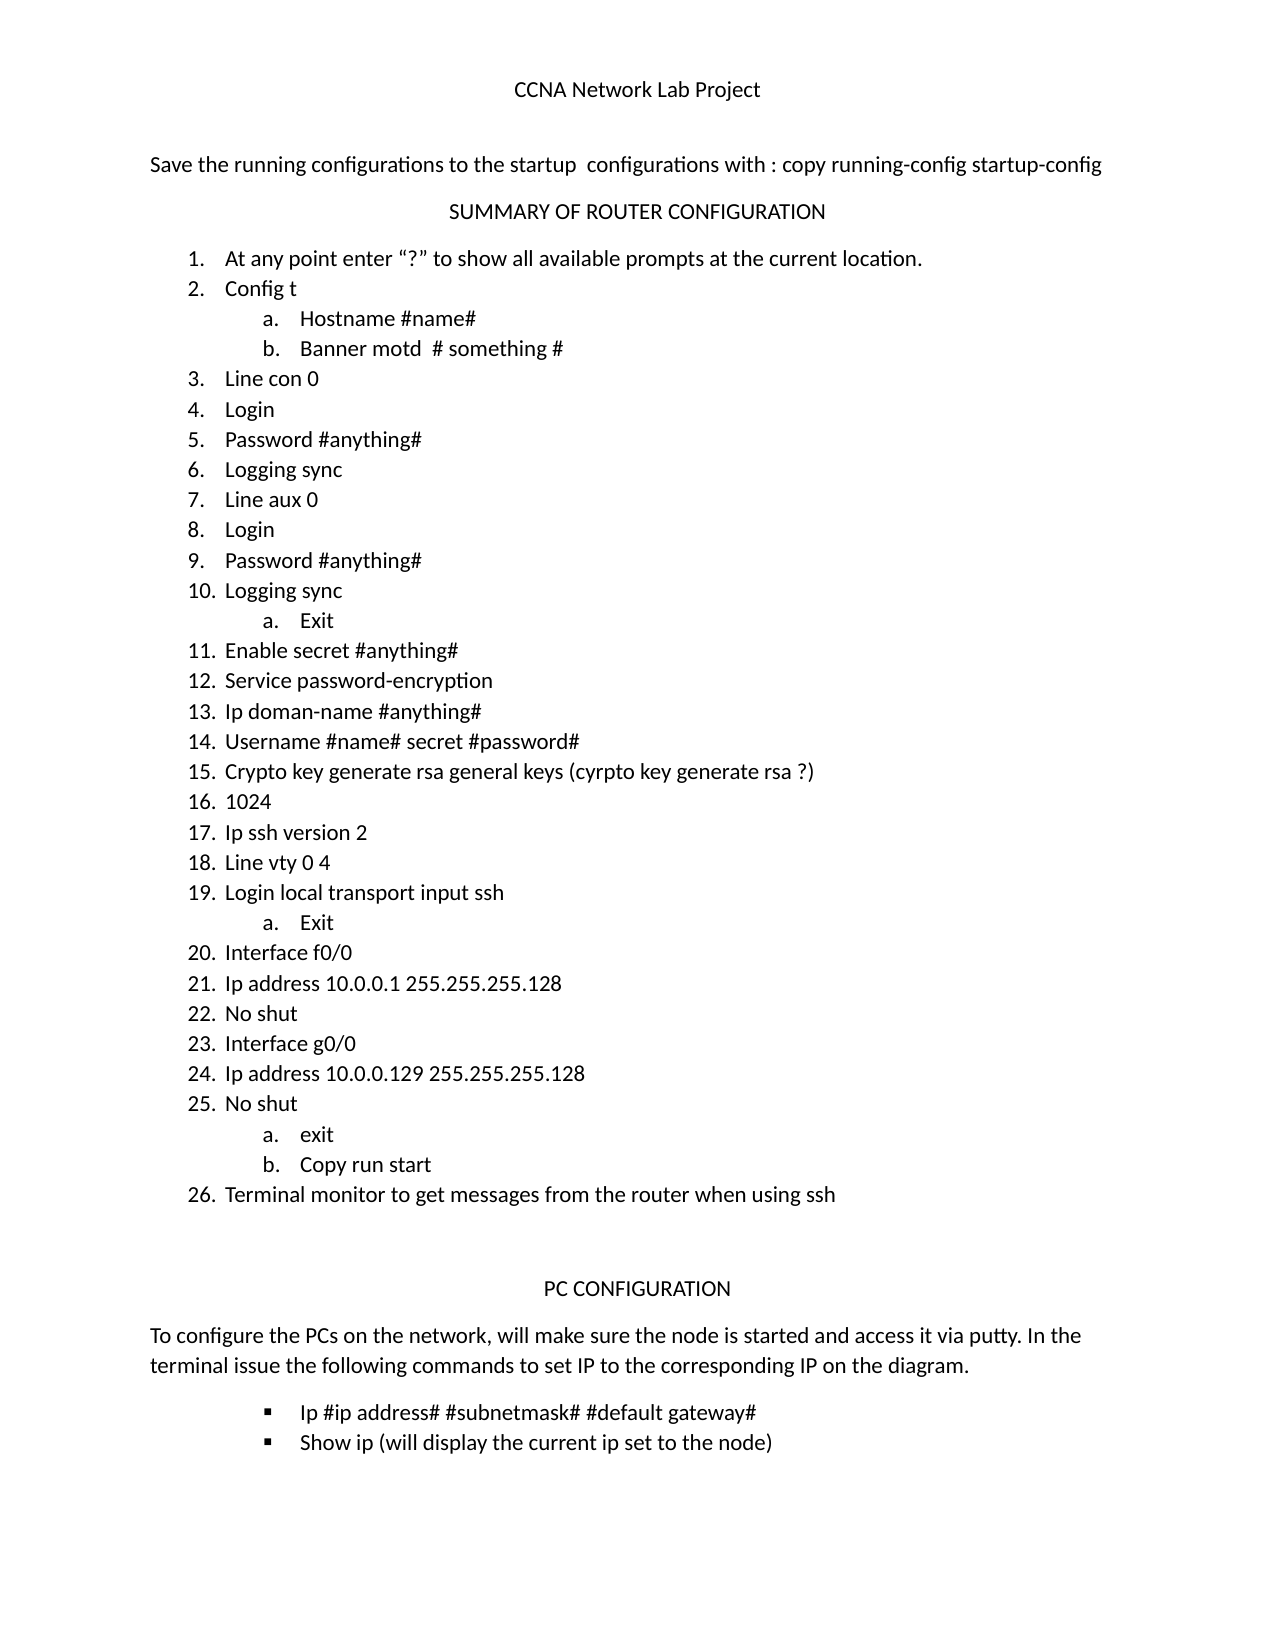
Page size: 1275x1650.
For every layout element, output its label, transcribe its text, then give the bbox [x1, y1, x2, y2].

list Copy run start [262, 1150, 1125, 1178]
list Username #name# secret #password# [187, 727, 1125, 755]
list Password #anything# [187, 546, 1125, 574]
list Ip #ip address# #subnetmask# #default gateway# [262, 1398, 1125, 1426]
list No shut [187, 1089, 1125, 1118]
list Crypto key generate rsa general keys (cyrpto key generate rsa ?) [187, 757, 1125, 785]
list Line aux 0 [187, 485, 1125, 513]
text PC CONFIGURATION [150, 1274, 1125, 1302]
list No shut [187, 999, 1125, 1027]
list Config t [187, 274, 1125, 302]
list Exit [262, 908, 1125, 936]
list Logging sync [187, 455, 1125, 483]
text SUMMARY OF ROUTER CONFIGURATION [150, 197, 1125, 225]
list Hostname #name# [262, 304, 1125, 332]
list Login [187, 395, 1125, 423]
list Enable secret #anything# [187, 636, 1125, 664]
list Terminal monitor to get messages from the router when using ssh [187, 1180, 1125, 1208]
text Save the running configurations to the startup configurations with : copy running-config startup-config [150, 150, 1125, 178]
text To configure the PCs on the network, will make sure the node is started and access it via putty. In the terminal issue the following commands to set IP to the corresponding IP on the diagram. [150, 1321, 1125, 1379]
list Exit [262, 606, 1125, 634]
list Ip ssh version 2 [187, 818, 1125, 846]
list Logging sync [187, 576, 1125, 604]
list Show ip (will display the current ip set to the node) [262, 1428, 1125, 1456]
list Ip address 10.0.0.1 255.255.255.128 [187, 969, 1125, 997]
list Login [187, 516, 1125, 544]
list Interface g0/0 [187, 1029, 1125, 1057]
list Ip address 10.0.0.129 255.255.255.128 [187, 1059, 1125, 1087]
list Password #anything# [187, 425, 1125, 453]
list Login local transport input ssh [187, 878, 1125, 906]
list Interface f0/0 [187, 938, 1125, 967]
list Line vty 0 4 [187, 848, 1125, 876]
list Banner motd # something # [262, 334, 1125, 362]
list Service password-encryption [187, 667, 1125, 695]
list At any point enter “?” to show all available prompts at the current location. [187, 244, 1125, 272]
list 1024 [187, 787, 1125, 816]
list exit [262, 1120, 1125, 1148]
list Line con 0 [187, 364, 1125, 393]
list Ip doman-name #anything# [187, 697, 1125, 725]
